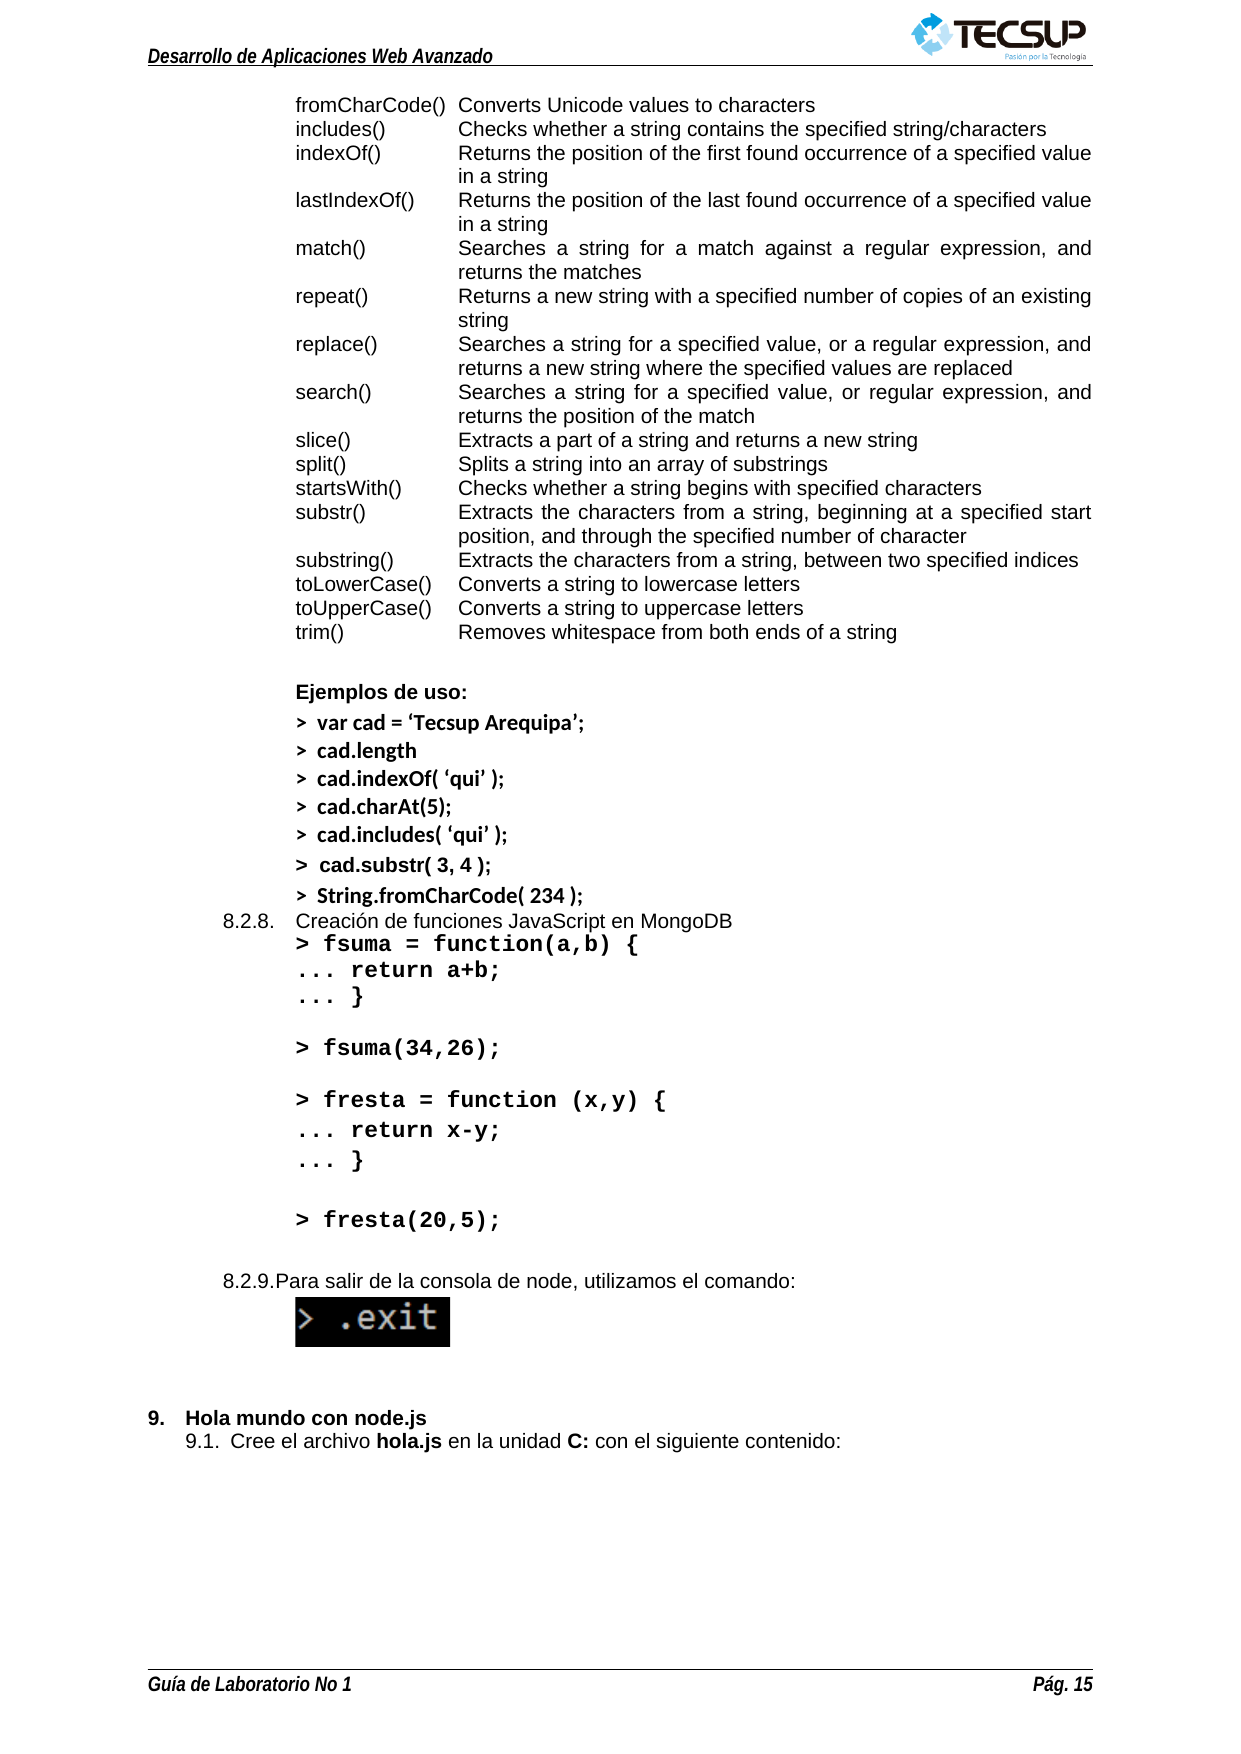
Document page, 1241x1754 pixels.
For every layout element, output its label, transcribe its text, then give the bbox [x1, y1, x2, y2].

list split() Splits a string into an array of substrings [295, 452, 1092, 476]
list repeat() Returns a new string with a specified number of copies of an existing string [295, 284, 1092, 332]
list Creación de funciones JavaScript en MongoDB [223, 909, 1092, 933]
list toLowerCase() Converts a string to lowercase letters [295, 572, 1092, 596]
list > cad.indexOf( ‘qui’ ); [295, 764, 1092, 792]
list substring() Extracts the characters from a string, between two specified indices [295, 548, 1092, 572]
picture [295, 1297, 451, 1347]
list > var cad = ‘Tecsup Arequipa’; [295, 708, 1092, 736]
list toUpperCase() Converts a string to uppercase letters [295, 596, 1092, 619]
list ... } [295, 984, 1092, 1011]
text > fresta(20,5); [295, 1209, 1092, 1235]
list search() Searches a string for a specified value, or regular expression, and returns the position of the match [295, 380, 1092, 428]
text Ejemplos de uso: [295, 680, 1092, 704]
list Hola mundo con node.js [148, 1405, 1092, 1429]
list indexOf() Returns the position of the first found occurrence of a specified value in a string [295, 140, 1092, 188]
text ... return x-y; [295, 1118, 1092, 1144]
text > cad.substr( 3, 4 ); [295, 853, 1092, 877]
text ... } [295, 1148, 1092, 1174]
list > cad.charAt(5); [295, 792, 1092, 820]
list > String.fromCharCode( 234 ); [295, 881, 1092, 909]
list Cree el archivo hola.js en la unidad C: con el siguiente contenido: [185, 1429, 1092, 1453]
list > fresta = function (x,y) { [295, 1088, 1092, 1114]
picture [910, 13, 1090, 63]
list replace() Searches a string for a specified value, or a regular expression, and returns a new string where the specified values are replaced [295, 332, 1092, 380]
list > fsuma = function(a,b) { [295, 933, 1092, 959]
list trim() Removes whitespace from both ends of a string [295, 619, 1092, 643]
list fromCharCode() Converts Unicode values to characters [295, 92, 1092, 116]
list > cad.length [295, 736, 1092, 764]
list > fsuma(34,26); [295, 1036, 1092, 1062]
list Para salir de la consola de node, utilizamos el comando: [223, 1269, 1092, 1293]
list substr() Extracts the characters from a string, beginning at a specified start position, and through the specified number of character [295, 500, 1092, 548]
list match() Searches a string for a match against a regular expression, and returns the matches [295, 236, 1092, 284]
list slice() Extracts a part of a string and returns a new string [295, 428, 1092, 452]
list > cad.includes( ‘qui’ ); [295, 820, 1092, 848]
list lastIndexOf() Returns the position of the last found occurrence of a specified value in a string [295, 188, 1092, 236]
list ... return a+b; [295, 959, 1092, 984]
list startsWith() Checks whether a string begins with specified characters [295, 476, 1092, 500]
list includes() Checks whether a string contains the specified string/characters [295, 116, 1092, 140]
